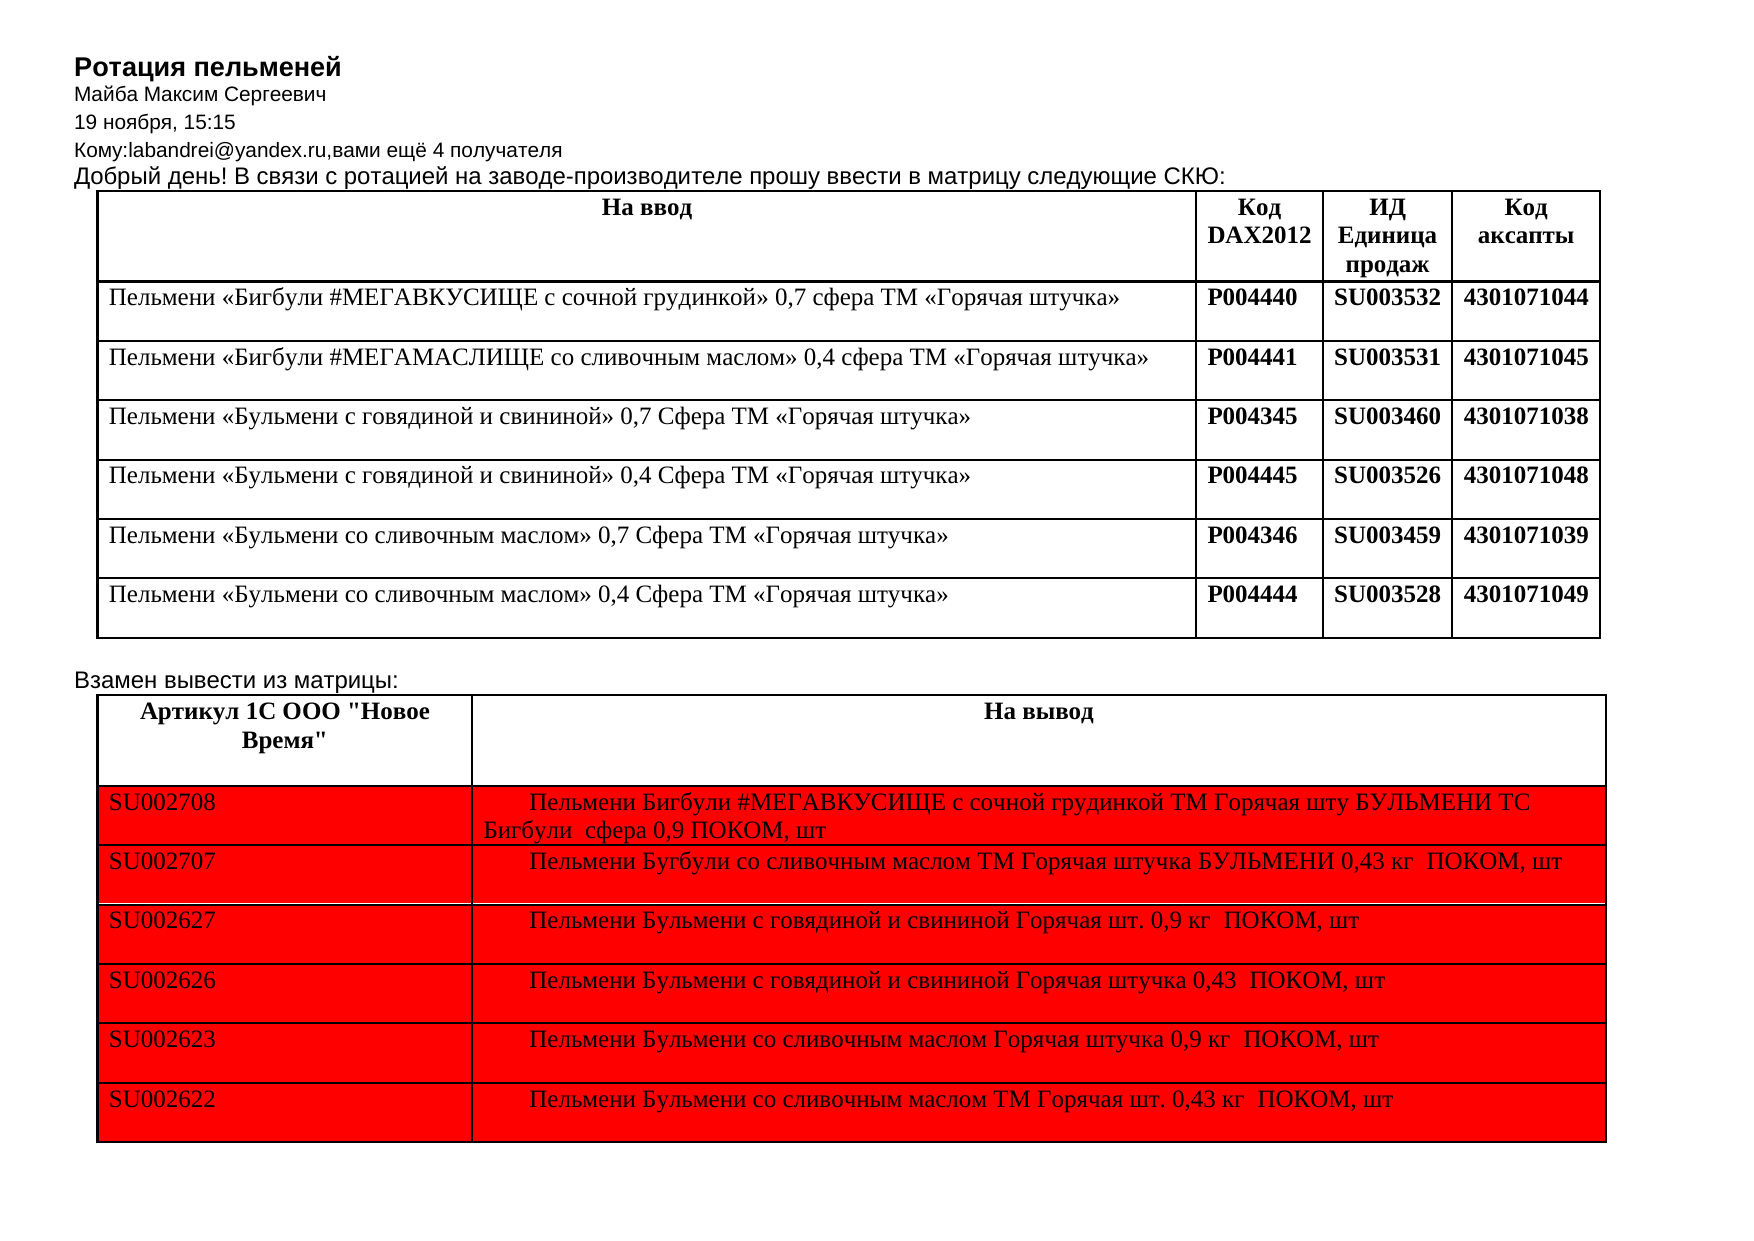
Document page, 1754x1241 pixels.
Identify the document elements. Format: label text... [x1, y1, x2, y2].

table_cell SU002627 [99, 906, 471, 963]
table_cell Пельмени Бульмени со сливочным маслом Горячая штучка 0,9 кг ПОКОМ, шт [473, 1024, 1605, 1082]
table_cell SU002622 [99, 1084, 471, 1141]
table_cell 4301071048 [1453, 461, 1599, 518]
table_header Артикул 1С ООО "Новое Время" [99, 696, 471, 784]
table_cell SU003526 [1324, 461, 1451, 518]
table_cell Пельмени «Бигбули #МЕГАВКУСИЩЕ с сочной грудинкой» 0,7 сфера ТМ «Горячая штучка» [99, 283, 1195, 340]
table_cell Пельмени Бульмени с говядиной и свининой Горячая шт. 0,9 кг ПОКОМ, шт [473, 906, 1605, 963]
table_header На вывод [473, 696, 1605, 784]
table_cell SU002626 [99, 965, 471, 1022]
text Кому:labandrei@yandex.ru,вами ещё 4 получателя [74, 134, 1668, 162]
text Майба Максим Сергеевич [74, 82, 1668, 106]
table_cell Пельмени Бугбули со сливочным маслом ТМ Горячая штучка БУЛЬМЕНИ 0,43 кг ПОКОМ, шт [473, 846, 1605, 903]
text Ротация пельменей [74, 44, 1668, 82]
table_cell P004345 [1197, 401, 1322, 458]
table_cell 4301071045 [1453, 342, 1599, 399]
table_cell P004440 [1197, 283, 1322, 340]
table_cell Пельмени «Бульмени со сливочным маслом» 0,4 Сфера ТМ «Горячая штучка» [99, 579, 1195, 637]
table_cell 4301071049 [1453, 579, 1599, 637]
table_cell SU002708 [99, 787, 471, 844]
table_cell SU003528 [1324, 579, 1451, 637]
table_cell 4301071039 [1453, 520, 1599, 577]
table_cell 4301071044 [1453, 283, 1599, 340]
table_cell Пельмени Бульмени с говядиной и свининой Горячая штучка 0,43 ПОКОМ, шт [473, 965, 1605, 1022]
table_cell SU003532 [1324, 283, 1451, 340]
table_cell P004441 [1197, 342, 1322, 399]
table_cell Пельмени «Бульмени с говядиной и свининой» 0,4 Сфера ТМ «Горячая штучка» [99, 461, 1195, 518]
table_cell SU003531 [1324, 342, 1451, 399]
text 19 ноября, 15:15 [74, 106, 1668, 134]
table_cell Пельмени «Бульмени со сливочным маслом» 0,7 Сфера ТМ «Горячая штучка» [99, 520, 1195, 577]
table_cell P004445 [1197, 461, 1322, 518]
text Взамен вывести из матрицы: [74, 666, 1668, 694]
table_header На ввод [99, 192, 1195, 280]
table_cell SU002707 [99, 846, 471, 903]
table_cell P004346 [1197, 520, 1322, 577]
table_cell 4301071038 [1453, 401, 1599, 458]
table_cell SU002623 [99, 1024, 471, 1082]
table_cell SU003460 [1324, 401, 1451, 458]
table_cell Пельмени Бигбули #МЕГАВКУСИЩЕ с сочной грудинкой ТМ Горячая шту БУЛЬМЕНИ ТС Бигбули сфера 0,9 ПОКОМ, шт [473, 787, 1605, 844]
table_cell P004444 [1197, 579, 1322, 637]
table_cell Пельмени Бульмени со сливочным маслом ТМ Горячая шт. 0,43 кг ПОКОМ, шт [473, 1084, 1605, 1141]
text Добрый день! В связи с ротацией на заводе-производителе прошу ввести в матрицу следующие СКЮ: [74, 162, 1668, 190]
table_header ИД Единица продаж [1324, 192, 1451, 280]
table_header Код аксапты [1453, 192, 1599, 280]
table_cell SU003459 [1324, 520, 1451, 577]
table_cell Пельмени «Бигбули #МЕГАМАСЛИЩЕ со сливочным маслом» 0,4 сфера ТМ «Горячая штучка» [99, 342, 1195, 399]
table_cell Пельмени «Бульмени с говядиной и свининой» 0,7 Сфера ТМ «Горячая штучка» [99, 401, 1195, 458]
table_header Код DAX2012 [1197, 192, 1322, 280]
